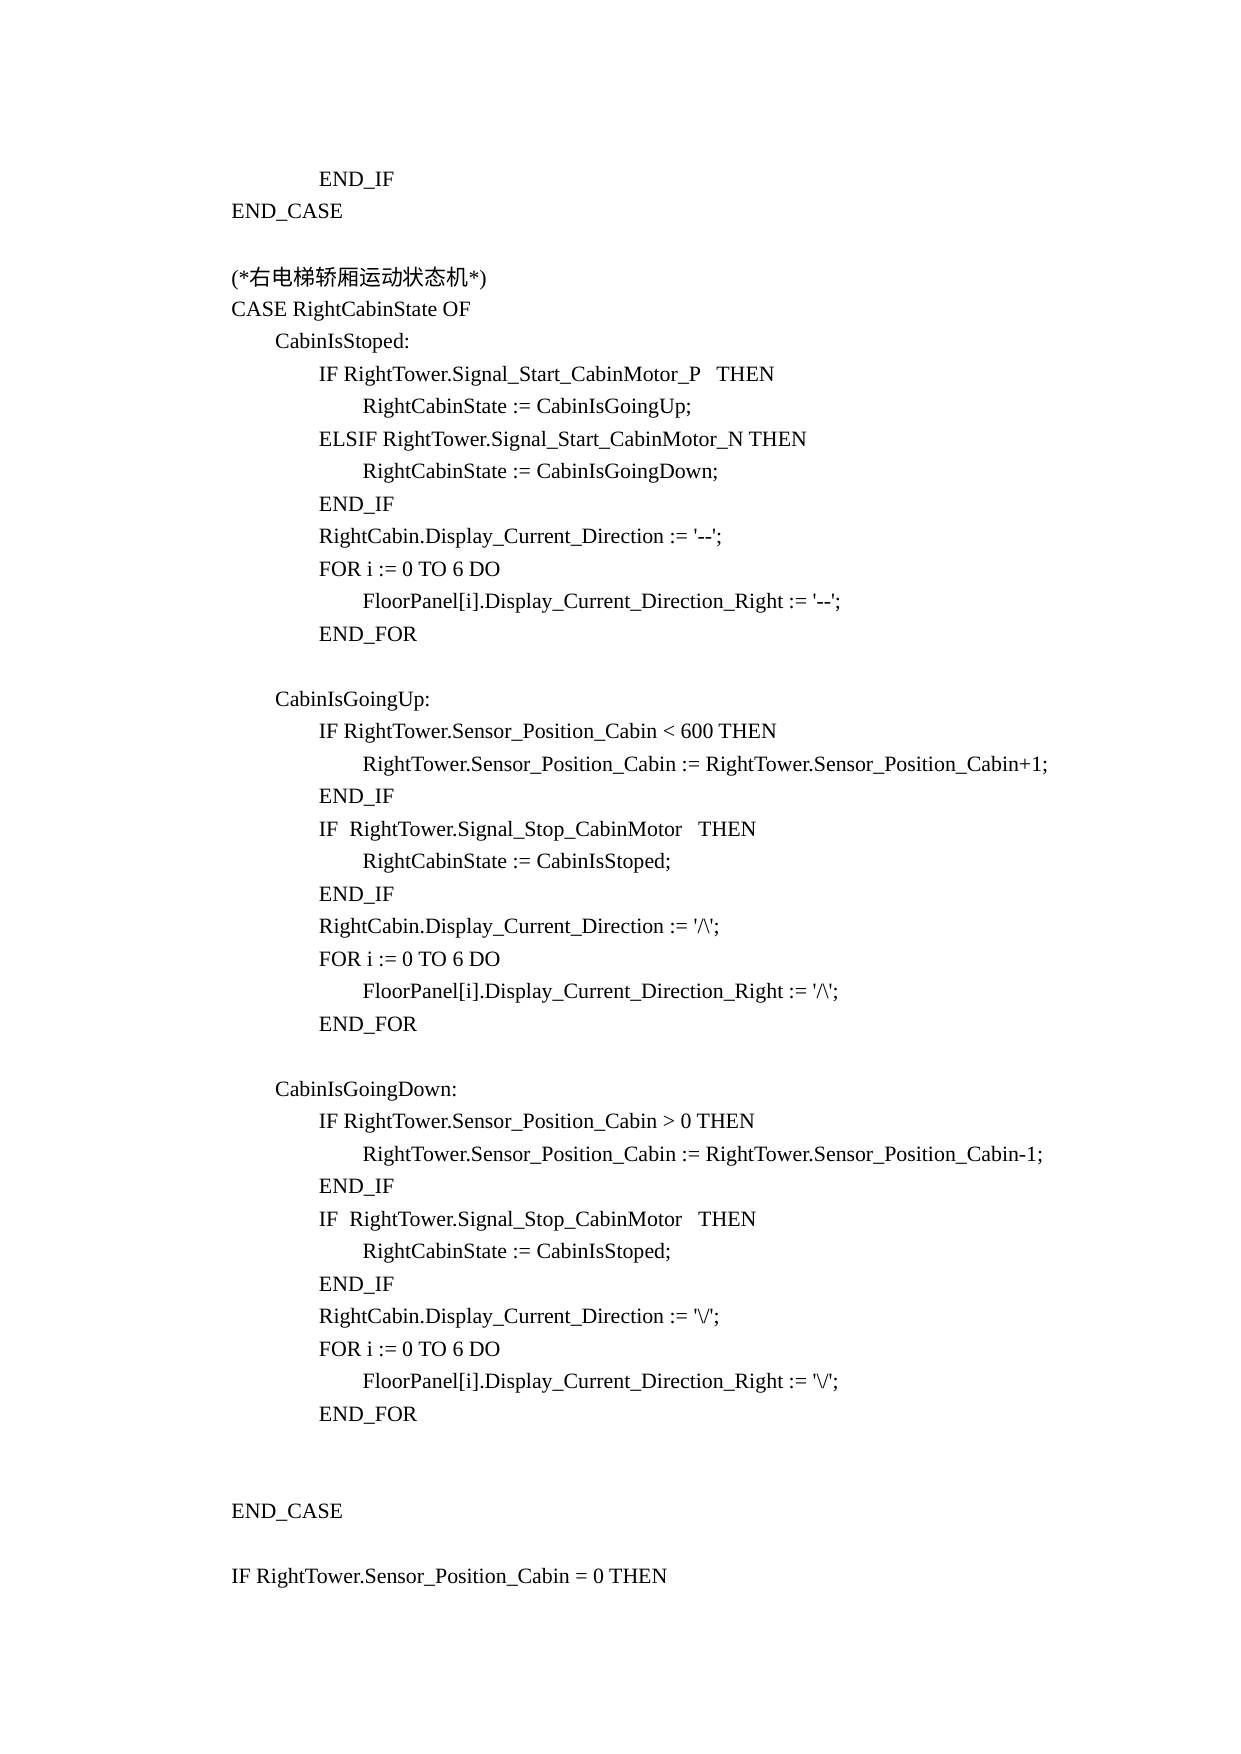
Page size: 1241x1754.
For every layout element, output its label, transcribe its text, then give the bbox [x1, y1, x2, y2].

text RightCabinState := CabinIsGoingUp; [187, 389, 1053, 422]
text CASE RightCabinState OF [187, 292, 1053, 324]
text IF RightTower.Signal_Stop_CabinMotor THEN [187, 812, 1053, 844]
text RightTower.Sensor_Position_Cabin := RightTower.Sensor_Position_Cabin-1; [187, 1137, 1053, 1169]
text END_IF [187, 1169, 1053, 1202]
text END_CASE [187, 1494, 1053, 1527]
text FOR i := 0 TO 6 DO [187, 552, 1053, 584]
text ELSIF RightTower.Signal_Start_CabinMotor_N THEN [187, 422, 1053, 454]
text RightCabin.Display_Current_Direction := '--'; [187, 519, 1053, 552]
text RightCabinState := CabinIsStoped; [187, 1234, 1053, 1267]
text RightCabinState := CabinIsStoped; [187, 844, 1053, 877]
text (*右电梯轿厢运动状态机*) [187, 259, 1053, 292]
text END_IF [187, 487, 1053, 519]
text END_IF [187, 779, 1053, 812]
text RightCabin.Display_Current_Direction := '\/'; [187, 1299, 1053, 1332]
text CabinIsGoingDown: [187, 1072, 1053, 1104]
text FOR i := 0 TO 6 DO [187, 1332, 1053, 1364]
text FOR i := 0 TO 6 DO [187, 942, 1053, 974]
text END_IF [187, 877, 1053, 909]
text END_IF [187, 162, 1053, 194]
text FloorPanel[i].Display_Current_Direction_Right := '/\'; [187, 974, 1053, 1007]
text IF RightTower.Sensor_Position_Cabin = 0 THEN [187, 1559, 1053, 1592]
text IF RightTower.Signal_Stop_CabinMotor THEN [187, 1202, 1053, 1234]
text RightCabinState := CabinIsGoingDown; [187, 454, 1053, 487]
text RightTower.Sensor_Position_Cabin := RightTower.Sensor_Position_Cabin+1; [187, 747, 1053, 779]
text IF RightTower.Signal_Start_CabinMotor_P THEN [187, 357, 1053, 389]
text END_FOR [187, 1397, 1053, 1429]
text CabinIsStoped: [187, 324, 1053, 357]
text END_IF [187, 1267, 1053, 1299]
text IF RightTower.Sensor_Position_Cabin < 600 THEN [187, 714, 1053, 747]
text FloorPanel[i].Display_Current_Direction_Right := '--'; [187, 584, 1053, 617]
text RightCabin.Display_Current_Direction := '/\'; [187, 909, 1053, 942]
text IF RightTower.Sensor_Position_Cabin > 0 THEN [187, 1104, 1053, 1137]
text END_FOR [187, 617, 1053, 649]
text END_FOR [187, 1007, 1053, 1039]
text END_CASE [187, 194, 1053, 227]
text FloorPanel[i].Display_Current_Direction_Right := '\/'; [187, 1364, 1053, 1397]
text CabinIsGoingUp: [187, 682, 1053, 714]
